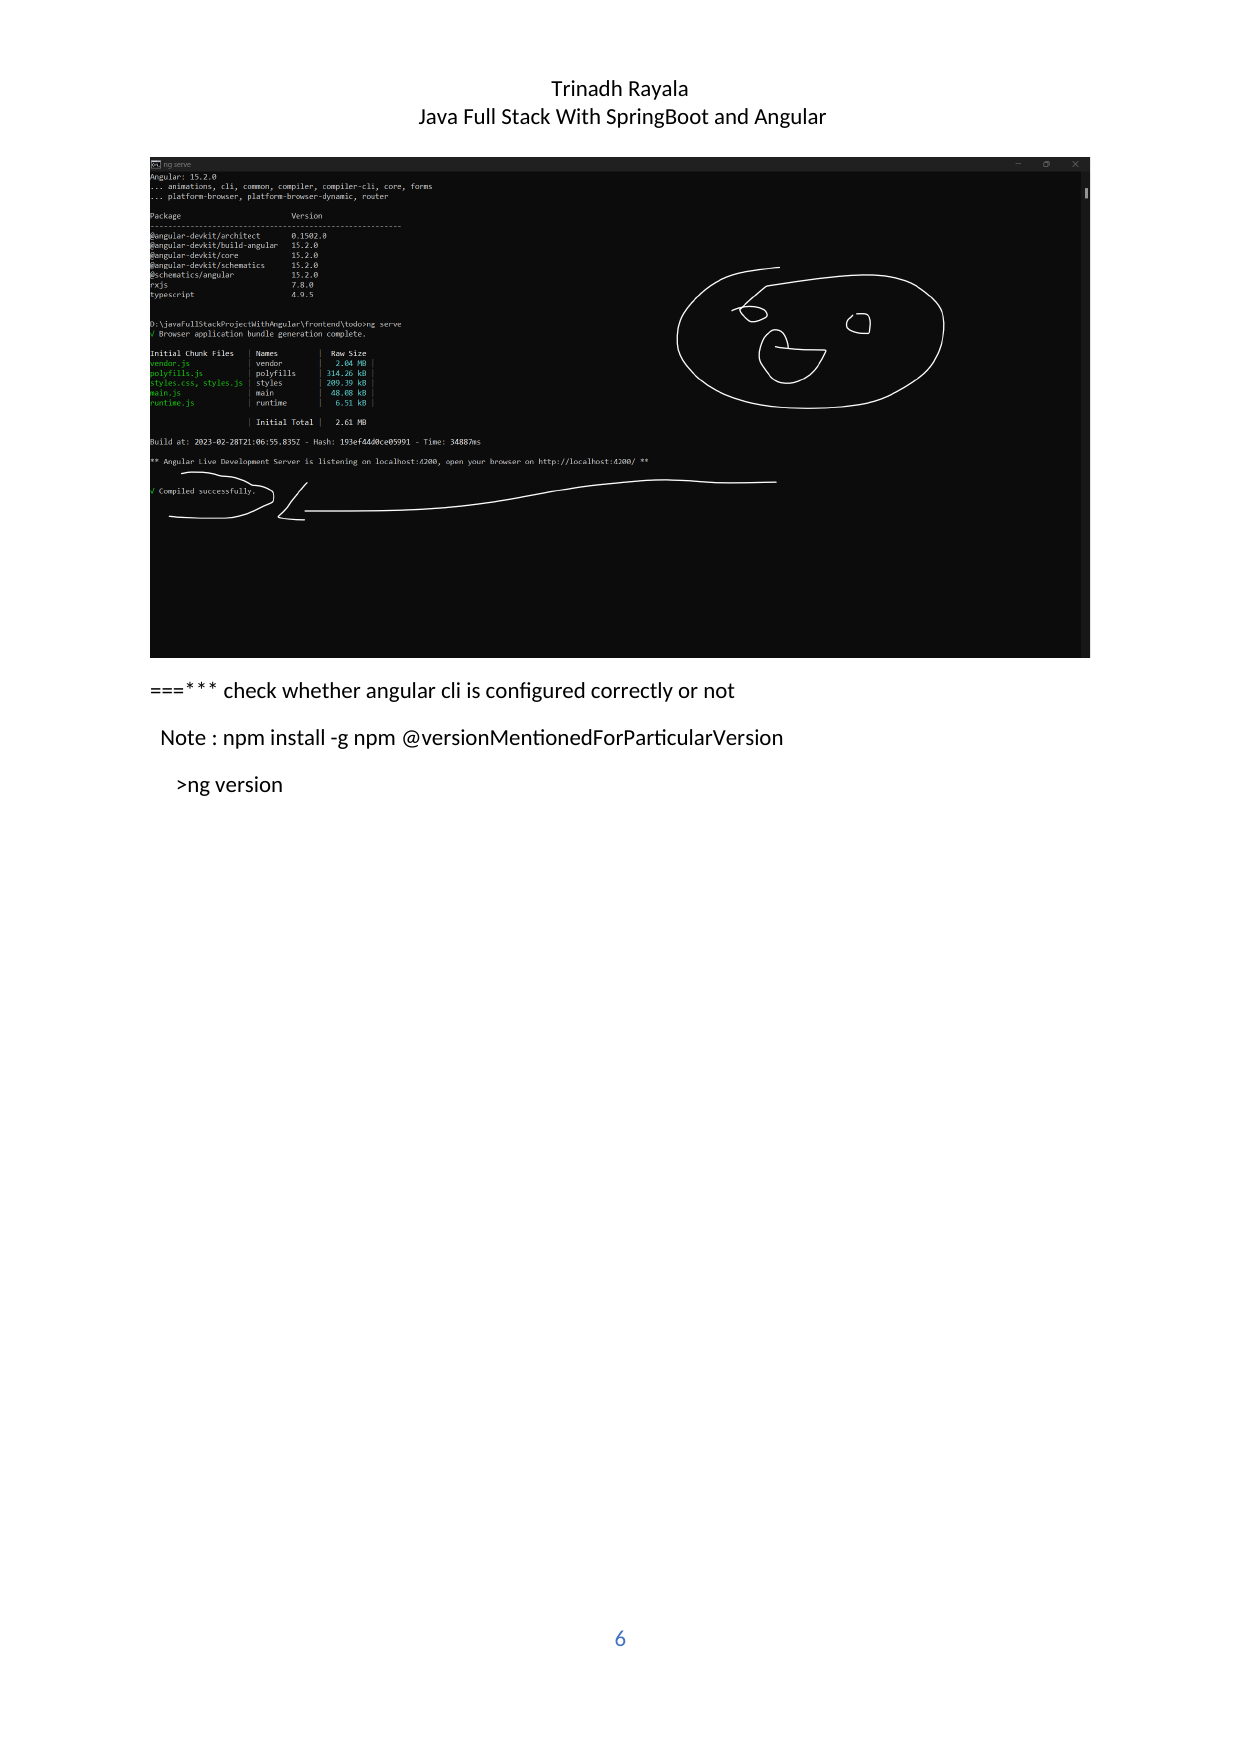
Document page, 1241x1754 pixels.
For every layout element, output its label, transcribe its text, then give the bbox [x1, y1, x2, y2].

text Note : npm install -g npm @versionMentionedForParticularVersion [150, 723, 1090, 751]
picture [150, 157, 1091, 658]
text >ng version [150, 770, 1090, 798]
text ===*** check whether angular cli is configured correctly or not [150, 676, 1090, 704]
